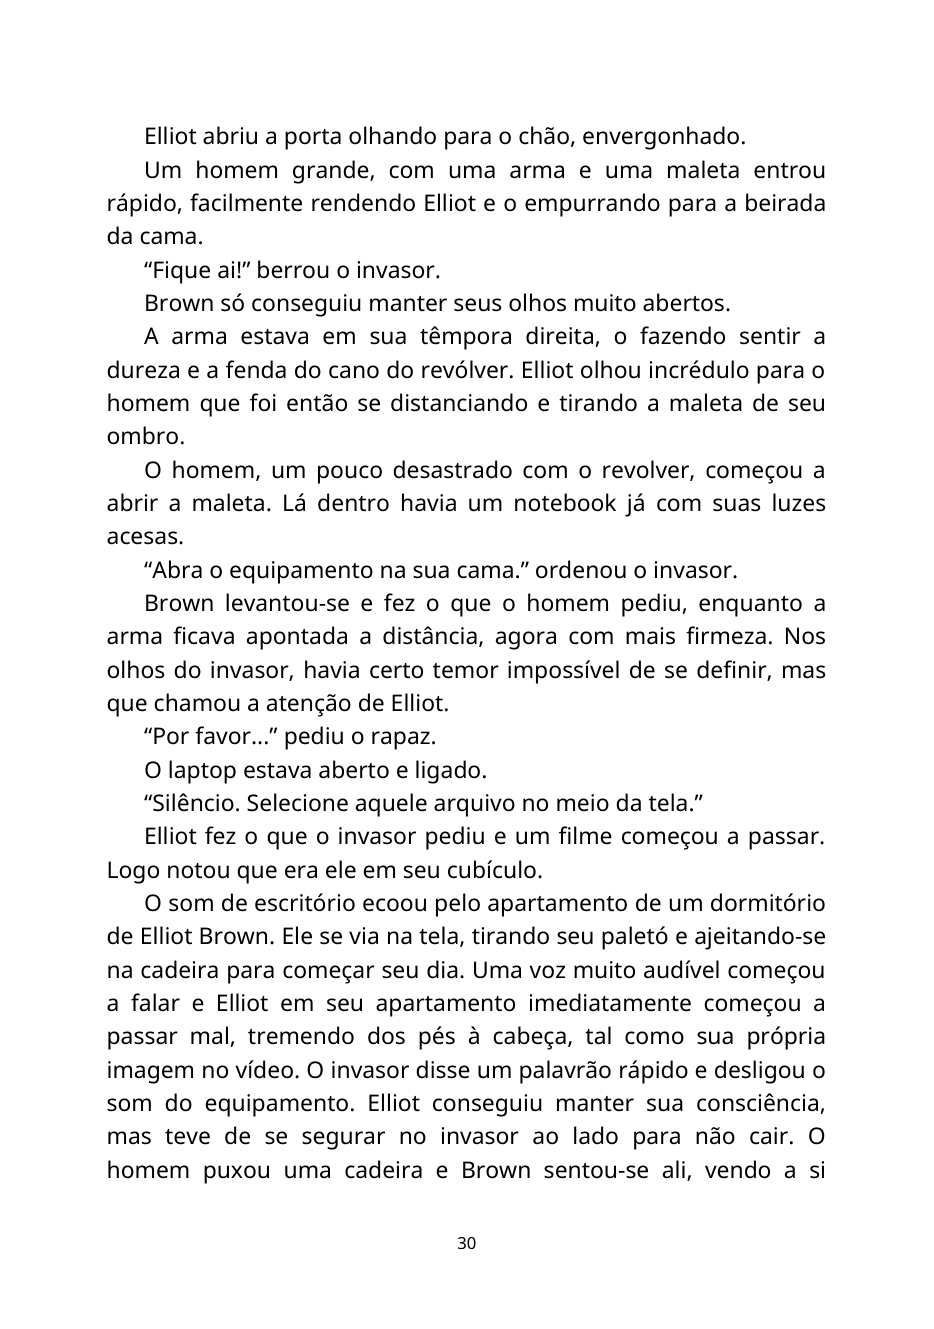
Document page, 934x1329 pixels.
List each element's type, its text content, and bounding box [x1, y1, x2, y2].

text O homem, um pouco desastrado com o revolver, começou a abrir a maleta. Lá dentro havia um notebook já com suas luzes acesas. [106, 451, 827, 551]
text A arma estava em sua têmpora direita, o fazendo sentir a dureza e a fenda do cano do revólver. Elliot olhou incrédulo para o homem que foi então se distanciando e tirando a maleta de seu ombro. [106, 318, 827, 451]
text Brown só conseguiu manter seus olhos muito abertos. [106, 285, 827, 318]
text Elliot abriu a porta olhando para o chão, envergonhado. [106, 118, 827, 151]
text “Fique ai!” berrou o invasor. [106, 251, 827, 285]
text “Abra o equipamento na sua cama.” ordenou o invasor. [106, 551, 827, 585]
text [106, 885, 827, 1185]
text Um homem grande, com uma arma e uma maleta entrou rápido, facilmente rendendo Elliot e o empurrando para a beirada da cama. [106, 151, 827, 251]
text Brown levantou-se e fez o que o homem pediu, enquanto a arma ficava apontada a distância, agora com mais firmeza. Nos olhos do invasor, havia certo temor impossível de se definir, mas que chamou a atenção de Elliot. [106, 585, 827, 718]
text Elliot fez o que o invasor pediu e um filme começou a passar. Logo notou que era ele em seu cubículo. [106, 818, 827, 885]
text “Silêncio. Selecione aquele arquivo no meio da tela.” [106, 785, 827, 818]
text “Por favor...” pediu o rapaz. [106, 718, 827, 751]
text O laptop estava aberto e ligado. [106, 751, 827, 785]
